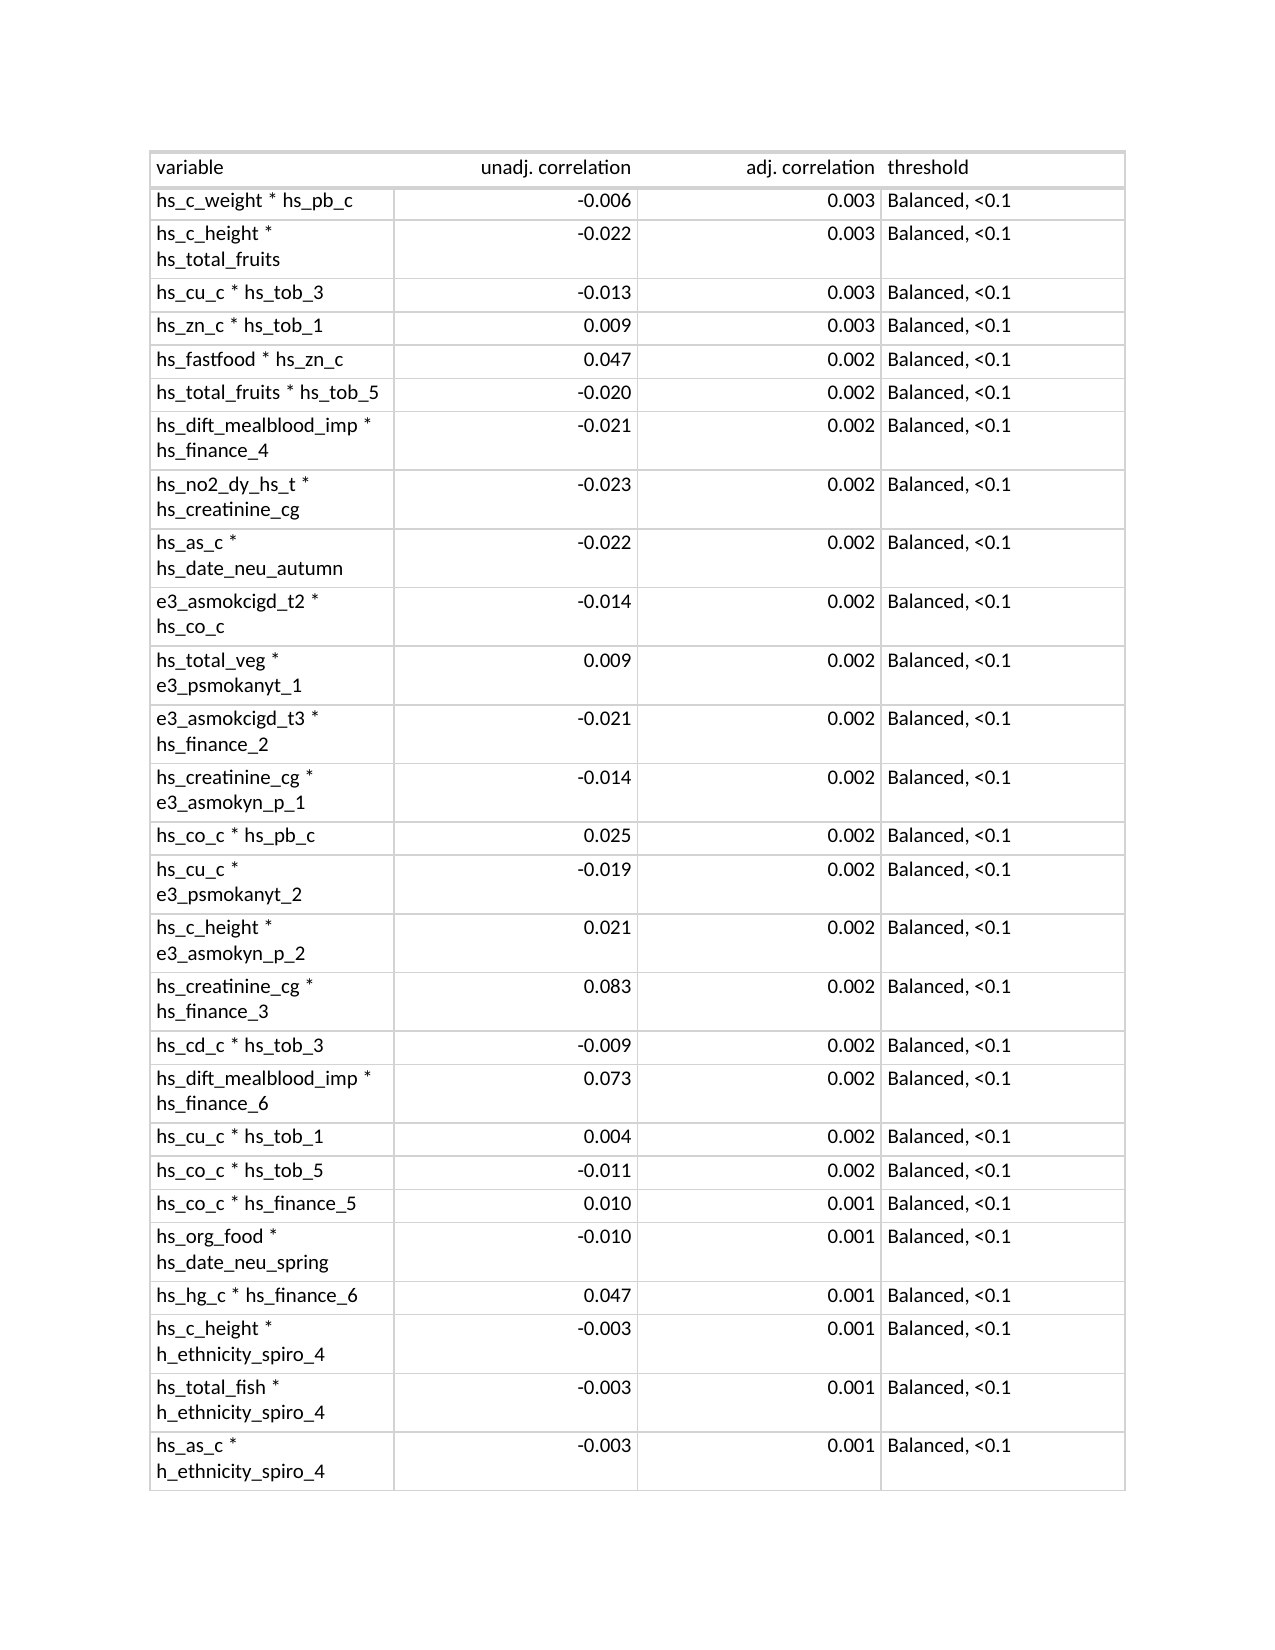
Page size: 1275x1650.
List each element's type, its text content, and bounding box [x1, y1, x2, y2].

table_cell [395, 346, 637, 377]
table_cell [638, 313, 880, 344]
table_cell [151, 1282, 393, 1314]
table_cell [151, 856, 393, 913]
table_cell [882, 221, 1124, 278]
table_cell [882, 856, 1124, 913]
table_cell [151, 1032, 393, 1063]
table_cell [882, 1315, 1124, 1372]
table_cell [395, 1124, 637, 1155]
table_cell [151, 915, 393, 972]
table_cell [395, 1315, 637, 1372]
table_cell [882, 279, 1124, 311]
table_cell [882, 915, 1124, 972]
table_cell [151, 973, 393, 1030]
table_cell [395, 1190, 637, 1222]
table_header unadj. correlation [394, 154, 637, 186]
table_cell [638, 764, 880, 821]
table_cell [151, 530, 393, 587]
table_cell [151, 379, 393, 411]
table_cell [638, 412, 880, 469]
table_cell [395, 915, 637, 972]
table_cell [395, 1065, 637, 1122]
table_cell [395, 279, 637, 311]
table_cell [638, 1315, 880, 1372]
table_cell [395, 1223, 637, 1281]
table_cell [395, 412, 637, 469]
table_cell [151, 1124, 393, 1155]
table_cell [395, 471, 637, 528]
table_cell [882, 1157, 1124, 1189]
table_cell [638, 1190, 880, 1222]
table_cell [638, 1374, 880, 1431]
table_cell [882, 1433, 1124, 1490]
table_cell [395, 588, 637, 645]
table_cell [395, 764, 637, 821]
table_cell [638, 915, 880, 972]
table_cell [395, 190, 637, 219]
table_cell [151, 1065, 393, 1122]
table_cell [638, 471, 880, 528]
table_header threshold [881, 154, 1124, 186]
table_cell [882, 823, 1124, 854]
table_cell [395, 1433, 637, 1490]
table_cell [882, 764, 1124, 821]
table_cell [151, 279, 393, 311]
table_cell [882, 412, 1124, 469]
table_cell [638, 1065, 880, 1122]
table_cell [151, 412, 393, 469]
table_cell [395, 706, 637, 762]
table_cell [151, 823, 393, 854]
table_header adj. correlation [638, 154, 881, 186]
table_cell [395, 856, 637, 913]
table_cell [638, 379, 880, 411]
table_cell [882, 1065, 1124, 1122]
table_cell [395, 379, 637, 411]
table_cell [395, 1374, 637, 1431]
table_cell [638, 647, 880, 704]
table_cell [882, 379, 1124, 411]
table_header variable [151, 154, 394, 186]
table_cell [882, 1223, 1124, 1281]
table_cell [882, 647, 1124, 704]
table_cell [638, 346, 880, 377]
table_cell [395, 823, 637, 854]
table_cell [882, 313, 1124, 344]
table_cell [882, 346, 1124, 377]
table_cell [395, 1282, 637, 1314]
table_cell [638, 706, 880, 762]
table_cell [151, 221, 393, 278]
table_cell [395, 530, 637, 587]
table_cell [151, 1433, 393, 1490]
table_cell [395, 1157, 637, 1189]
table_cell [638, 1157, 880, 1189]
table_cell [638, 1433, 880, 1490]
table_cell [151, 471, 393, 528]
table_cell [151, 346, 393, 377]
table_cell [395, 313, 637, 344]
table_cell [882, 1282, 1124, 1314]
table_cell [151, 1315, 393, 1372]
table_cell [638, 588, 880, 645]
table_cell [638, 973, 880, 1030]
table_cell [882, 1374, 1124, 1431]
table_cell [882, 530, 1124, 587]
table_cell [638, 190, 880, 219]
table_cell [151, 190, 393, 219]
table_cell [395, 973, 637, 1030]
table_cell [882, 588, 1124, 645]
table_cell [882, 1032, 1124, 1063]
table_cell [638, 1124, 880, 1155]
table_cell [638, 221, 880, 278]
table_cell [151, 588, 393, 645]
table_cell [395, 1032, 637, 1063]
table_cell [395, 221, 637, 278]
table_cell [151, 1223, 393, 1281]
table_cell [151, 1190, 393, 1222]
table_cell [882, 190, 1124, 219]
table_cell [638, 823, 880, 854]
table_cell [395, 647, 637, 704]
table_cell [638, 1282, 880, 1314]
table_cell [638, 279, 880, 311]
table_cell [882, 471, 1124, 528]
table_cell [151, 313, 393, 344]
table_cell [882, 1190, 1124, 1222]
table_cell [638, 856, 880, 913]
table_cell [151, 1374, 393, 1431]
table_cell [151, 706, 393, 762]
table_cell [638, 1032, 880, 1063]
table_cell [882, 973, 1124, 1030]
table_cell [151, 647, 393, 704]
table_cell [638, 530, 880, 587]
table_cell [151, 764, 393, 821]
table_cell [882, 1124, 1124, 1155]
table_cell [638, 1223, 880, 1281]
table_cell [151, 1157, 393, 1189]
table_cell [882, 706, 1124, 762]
